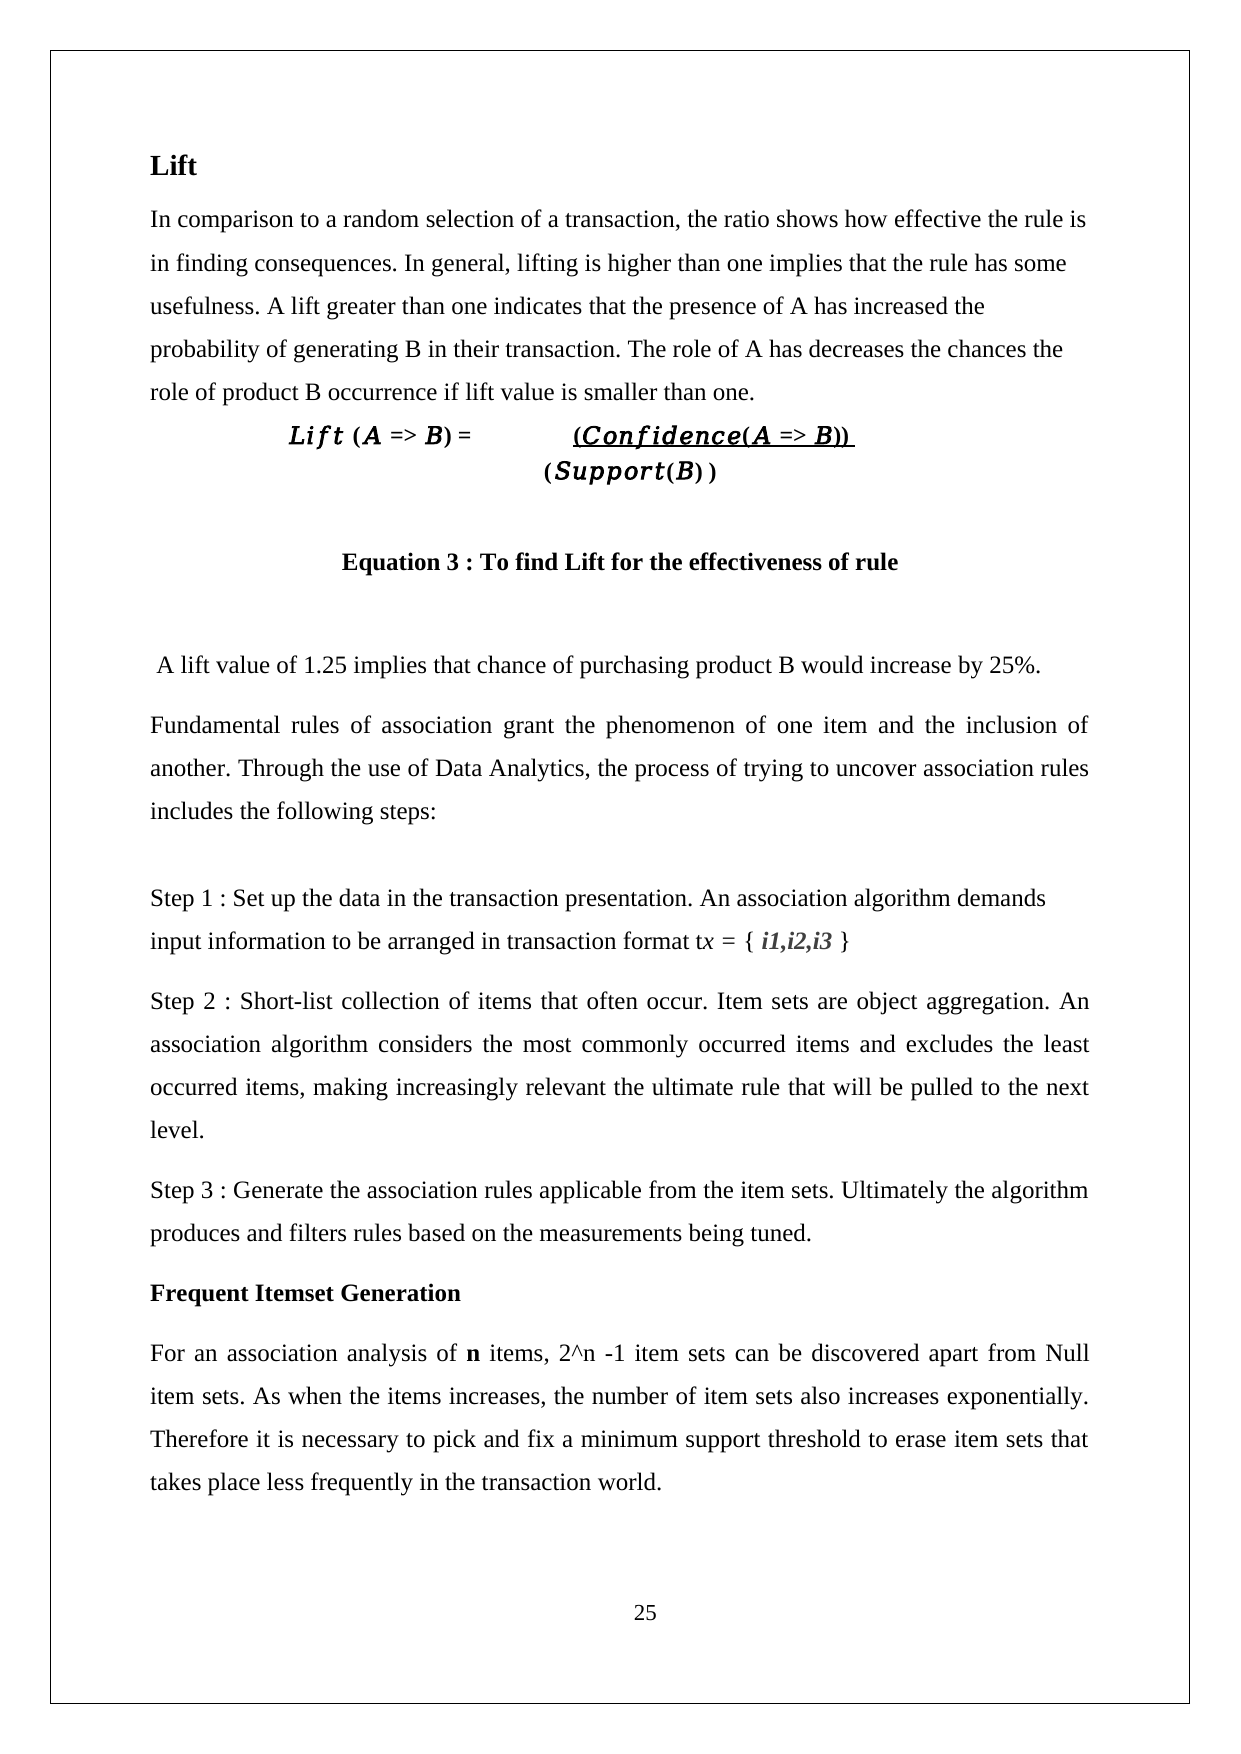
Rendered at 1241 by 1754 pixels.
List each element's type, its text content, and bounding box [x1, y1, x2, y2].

subtitle Equation 3 : To find Lift for the effectiveness of rule [196, 548, 1044, 576]
subtitle Frequent Itemset Generation [150, 1278, 1155, 1306]
text Fundamental rules of association grant the phenomenon of one item and the inclusion of another. Through the use of Data Analytics, the process of trying to uncover association rules includes the following steps: [150, 710, 1090, 825]
text Lift [150, 148, 1088, 181]
text A lift value of 1.25 implies that chance of purchasing product B would increase by 25%. [156, 650, 1155, 679]
text In comparison to a random selection of a transaction, the ratio shows how effective the rule is in finding consequences. In general, lifting is higher than one implies that the rule has some usefulness. A lift greater than one indicates that the presence of A has increased the probability of generating B in their transaction. The role of A has decreases the chances the role of product B occurrence if lift value is smaller than one. [150, 204, 1088, 406]
text Step 2 : Short-list collection of items that often occur. Item sets are object aggregation. An association algorithm considers the most commonly occurred items and excludes the least occurred items, making increasingly relevant the ultimate rule that will be pulled to the next level. [150, 986, 1091, 1144]
text 𝐿𝑖𝑓𝑡 (𝐴 => 𝐵) = (𝐶𝑜𝑛𝑓𝑖𝑑𝑒𝑛𝑐𝑒(𝐴 => 𝐵)) [135, 420, 1155, 449]
text Step 3 : Generate the association rules applicable from the item sets. Ultimately the algorithm produces and filters rules based on the measurements being tuned. [150, 1175, 1090, 1247]
text (𝑆𝑢𝑝𝑝𝑜𝑟𝑡(𝐵) ) [150, 455, 1088, 484]
text For an association analysis of n items, 2^n -1 item sets can be discovered apart from Null item sets. As when the items increases, the number of item sets also increases exponentially. Therefore it is necessary to pick and fix a minimum support threshold to erase item sets that takes place less frequently in the transaction world. [150, 1338, 1091, 1496]
text Step 1 : Set up the data in the transaction presentation. An association algorithm demands input information to be arranged in transaction format tx = { i1,i2,i3 } [150, 883, 1046, 954]
